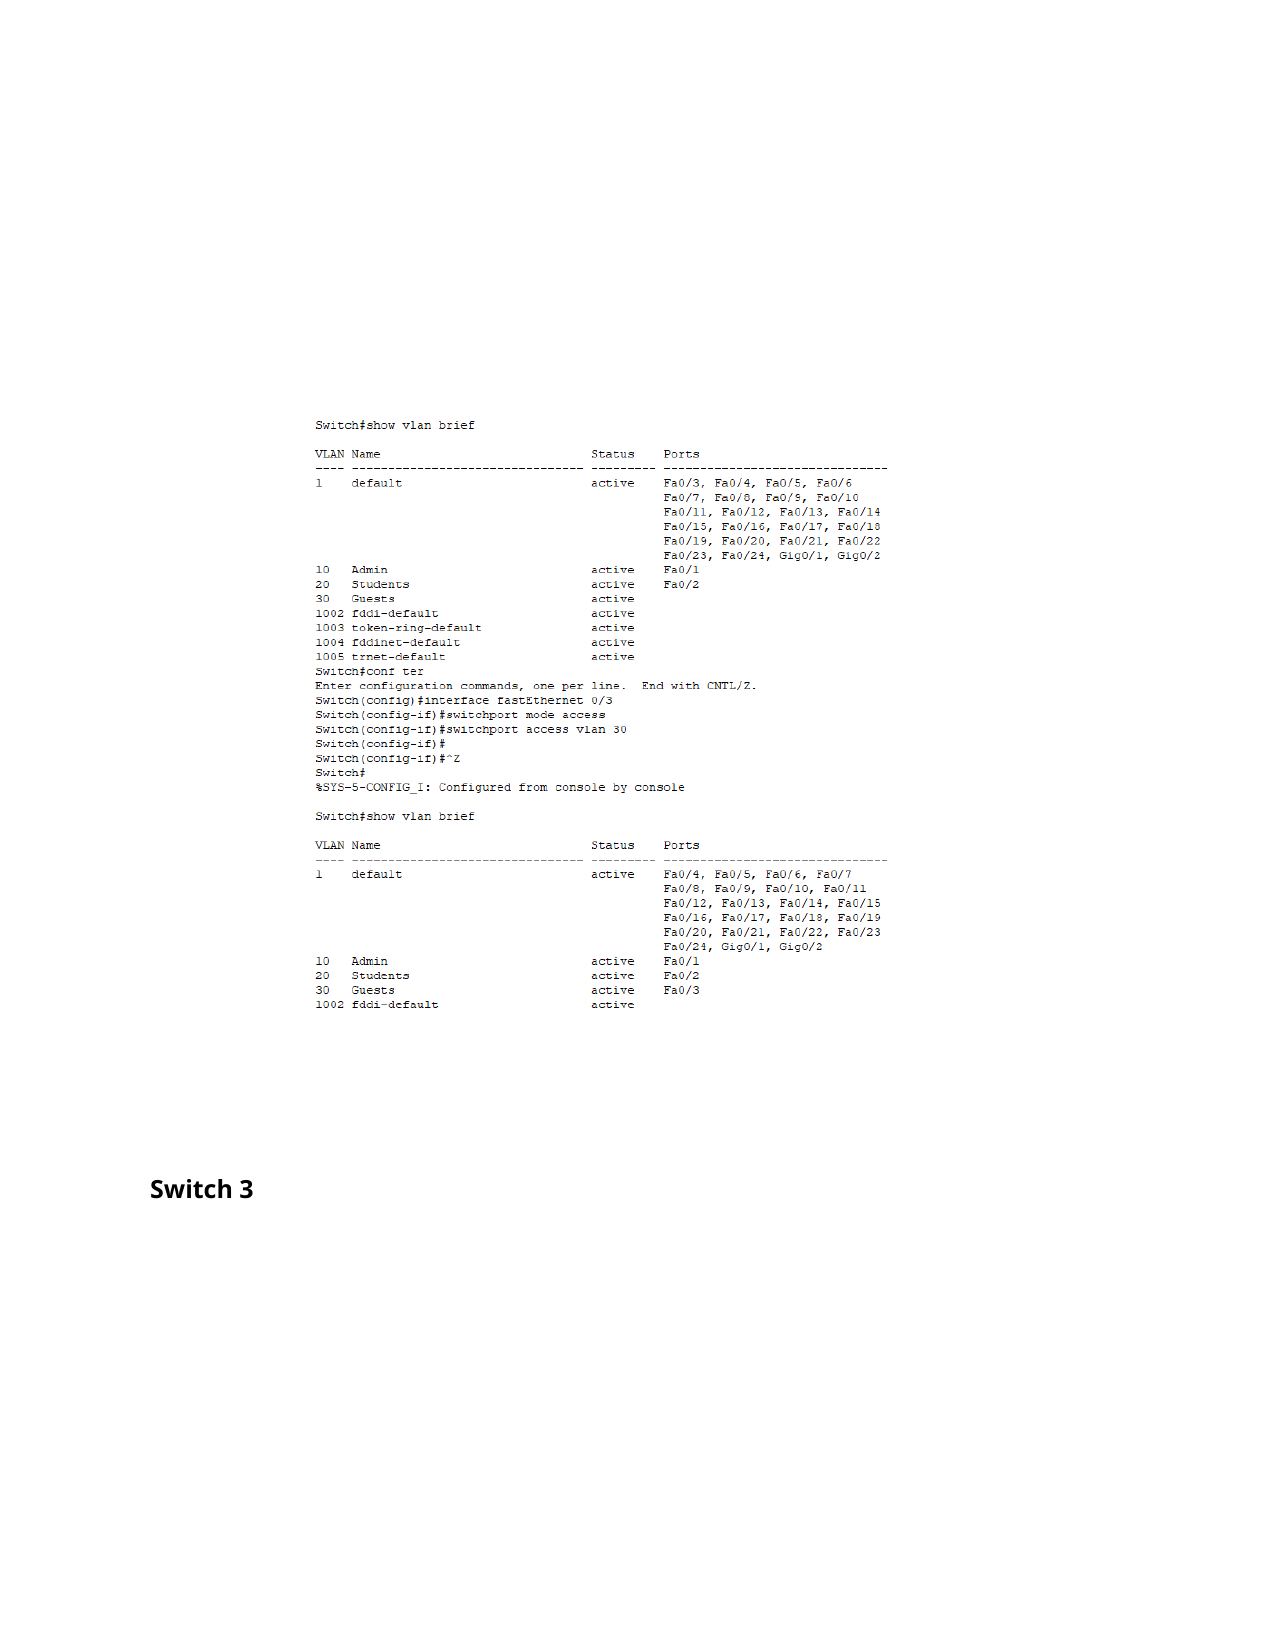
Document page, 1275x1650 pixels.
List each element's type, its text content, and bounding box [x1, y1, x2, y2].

text Switch 3 [150, 1172, 1125, 1206]
picture [314, 410, 964, 1014]
